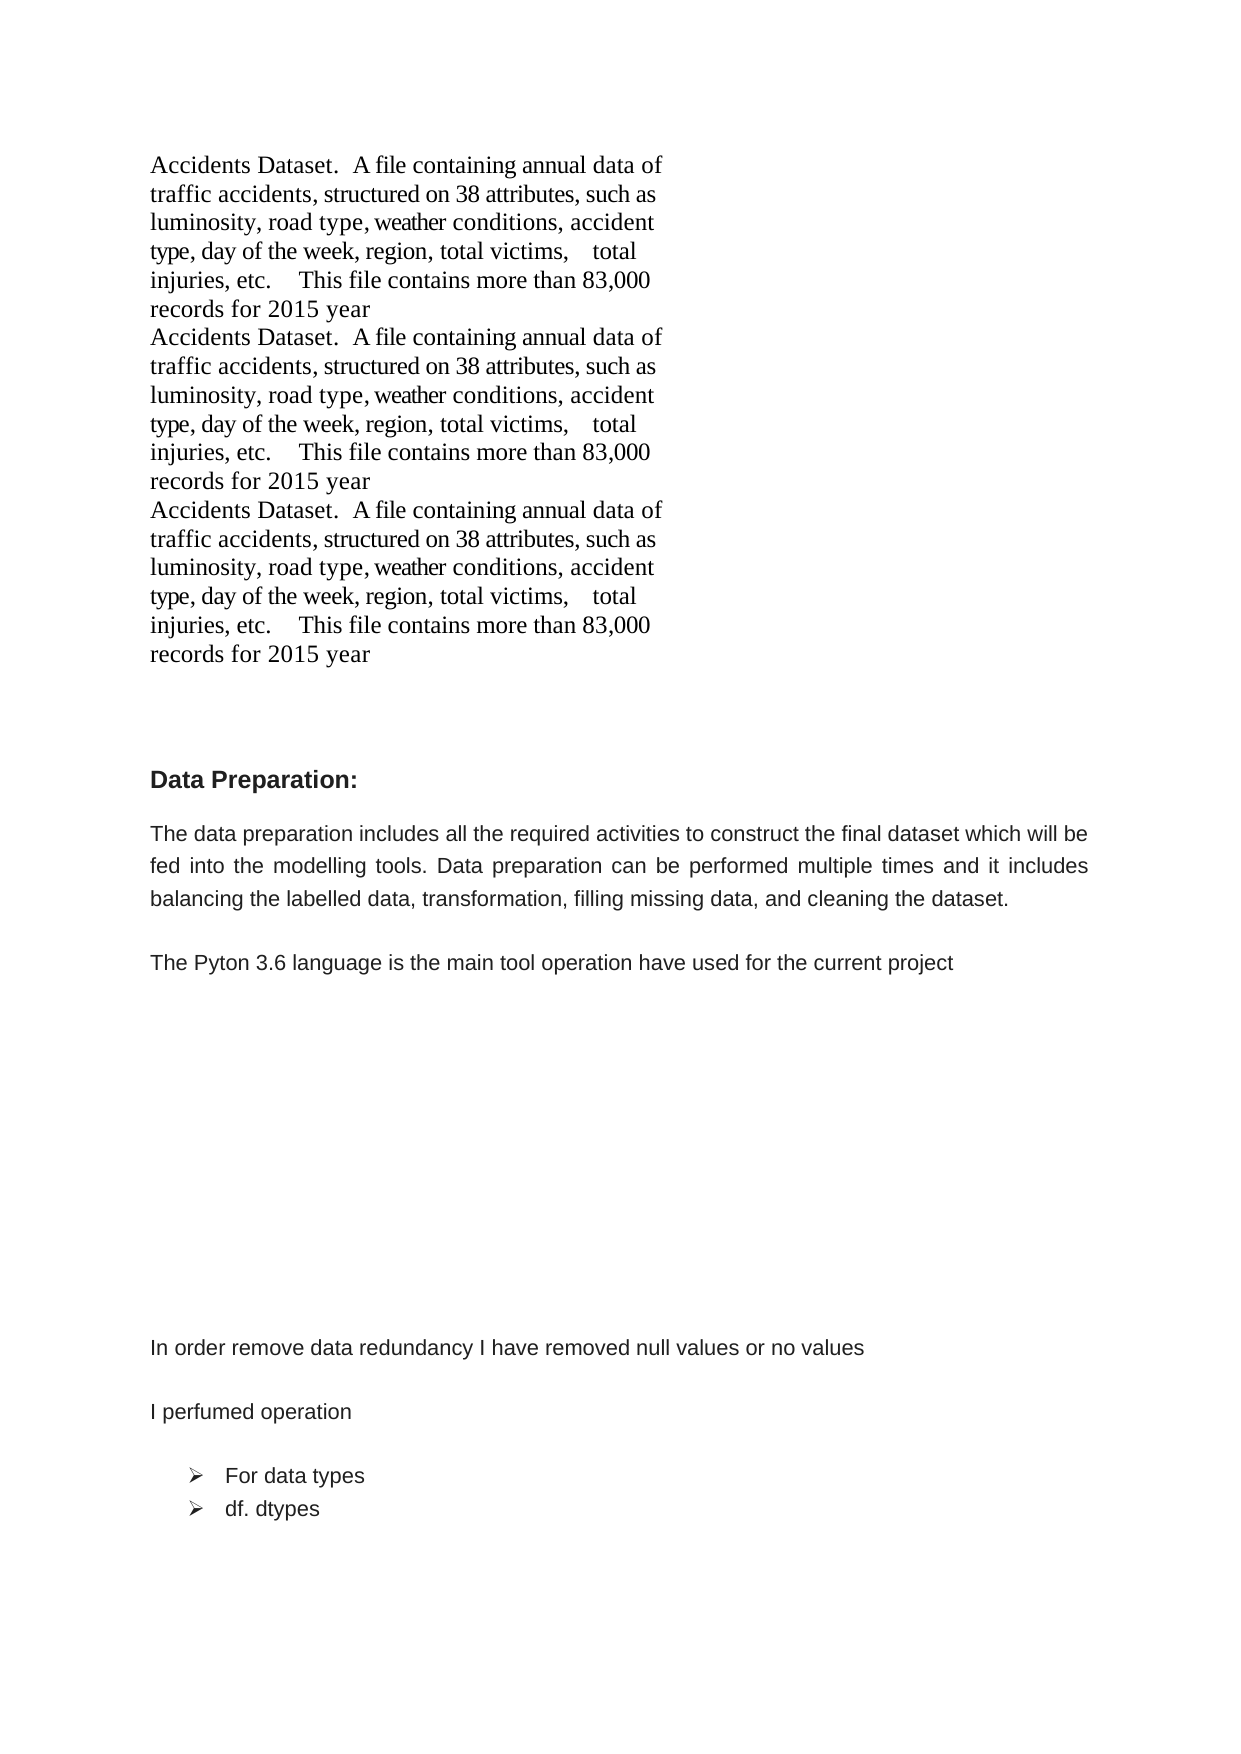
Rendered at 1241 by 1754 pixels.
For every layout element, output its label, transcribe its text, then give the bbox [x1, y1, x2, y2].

text type, day of the week, region, total victims, total [150, 581, 1090, 610]
text records for 2015 year [150, 639, 1090, 667]
text Accidents Dataset. A file containing annual data of [150, 150, 1090, 179]
text The data preparation includes all the required activities to construct the final dataset which will be fed into the modelling tools. Data preparation can be performed multiple times and it includes balancing the labelled data, transformation, filling missing data, and cleaning the dataset. [150, 878, 1090, 911]
text luminosity, road type, weather conditions, accident [150, 380, 1090, 409]
text luminosity, road type, weather conditions, accident [150, 207, 1090, 236]
text Accidents Dataset. A file containing annual data of [150, 322, 1090, 351]
text Data Preparation: [150, 757, 1090, 794]
text traffic accidents, structured on 38 attributes, such as [150, 351, 1090, 380]
text The Pyton 3.6 language is the main tool operation have used for the current project [150, 942, 1090, 975]
text type, day of the week, region, total victims, total [150, 409, 1090, 437]
text injuries, etc. This file contains more than 83,000 [150, 437, 1090, 466]
text I perfumed operation [150, 1391, 1090, 1424]
text records for 2015 year [150, 466, 1090, 495]
text injuries, etc. This file contains more than 83,000 [150, 265, 1090, 294]
text In order remove data redundancy I have removed null values or no values [150, 1327, 1090, 1360]
list df. dtypes [187, 1488, 1090, 1521]
text traffic accidents, structured on 38 attributes, such as [150, 179, 1090, 207]
text luminosity, road type, weather conditions, accident [150, 552, 1090, 581]
text type, day of the week, region, total victims, total [150, 236, 1090, 265]
text records for 2015 year [150, 294, 1090, 322]
list For data types [187, 1455, 1090, 1488]
text injuries, etc. This file contains more than 83,000 [150, 610, 1090, 639]
text Accidents Dataset. A file containing annual data of [150, 495, 1090, 524]
text traffic accidents, structured on 38 attributes, such as [150, 524, 1090, 552]
